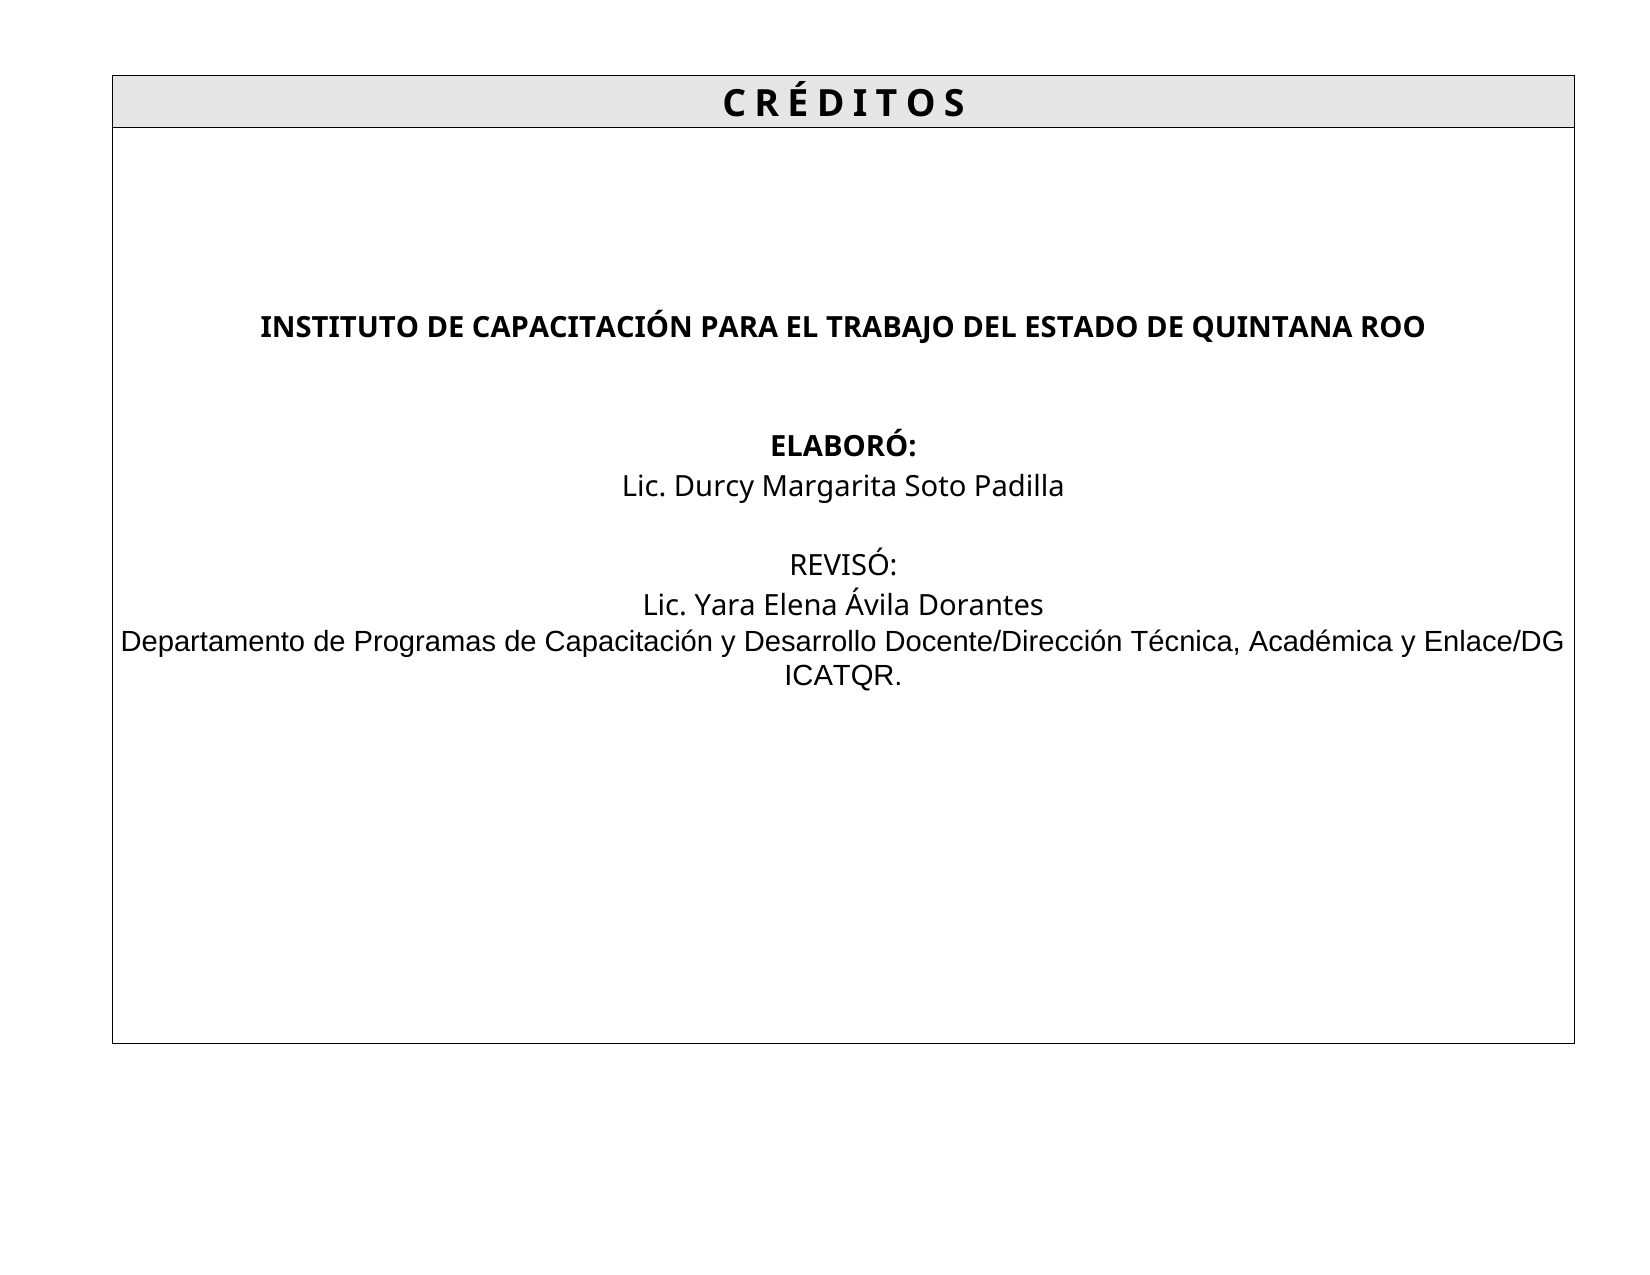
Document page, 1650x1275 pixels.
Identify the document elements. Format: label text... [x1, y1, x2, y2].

table_header CRÉDITOS [113, 76, 1574, 127]
table_cell INSTITUTO DE CAPACITACIÓN PARA EL TRABAJO DEL ESTADO DE QUINTANA ROO ELABORÓ: Lic. Durcy Margarita Soto Padilla REVISÓ: Lic. Yara Elena Ávila Dorantes Departamento de Programas de Capacitación y Desarrollo Docente/Dirección Técnica, Académica y Enlace/DG ICATQR. [113, 128, 1574, 1042]
